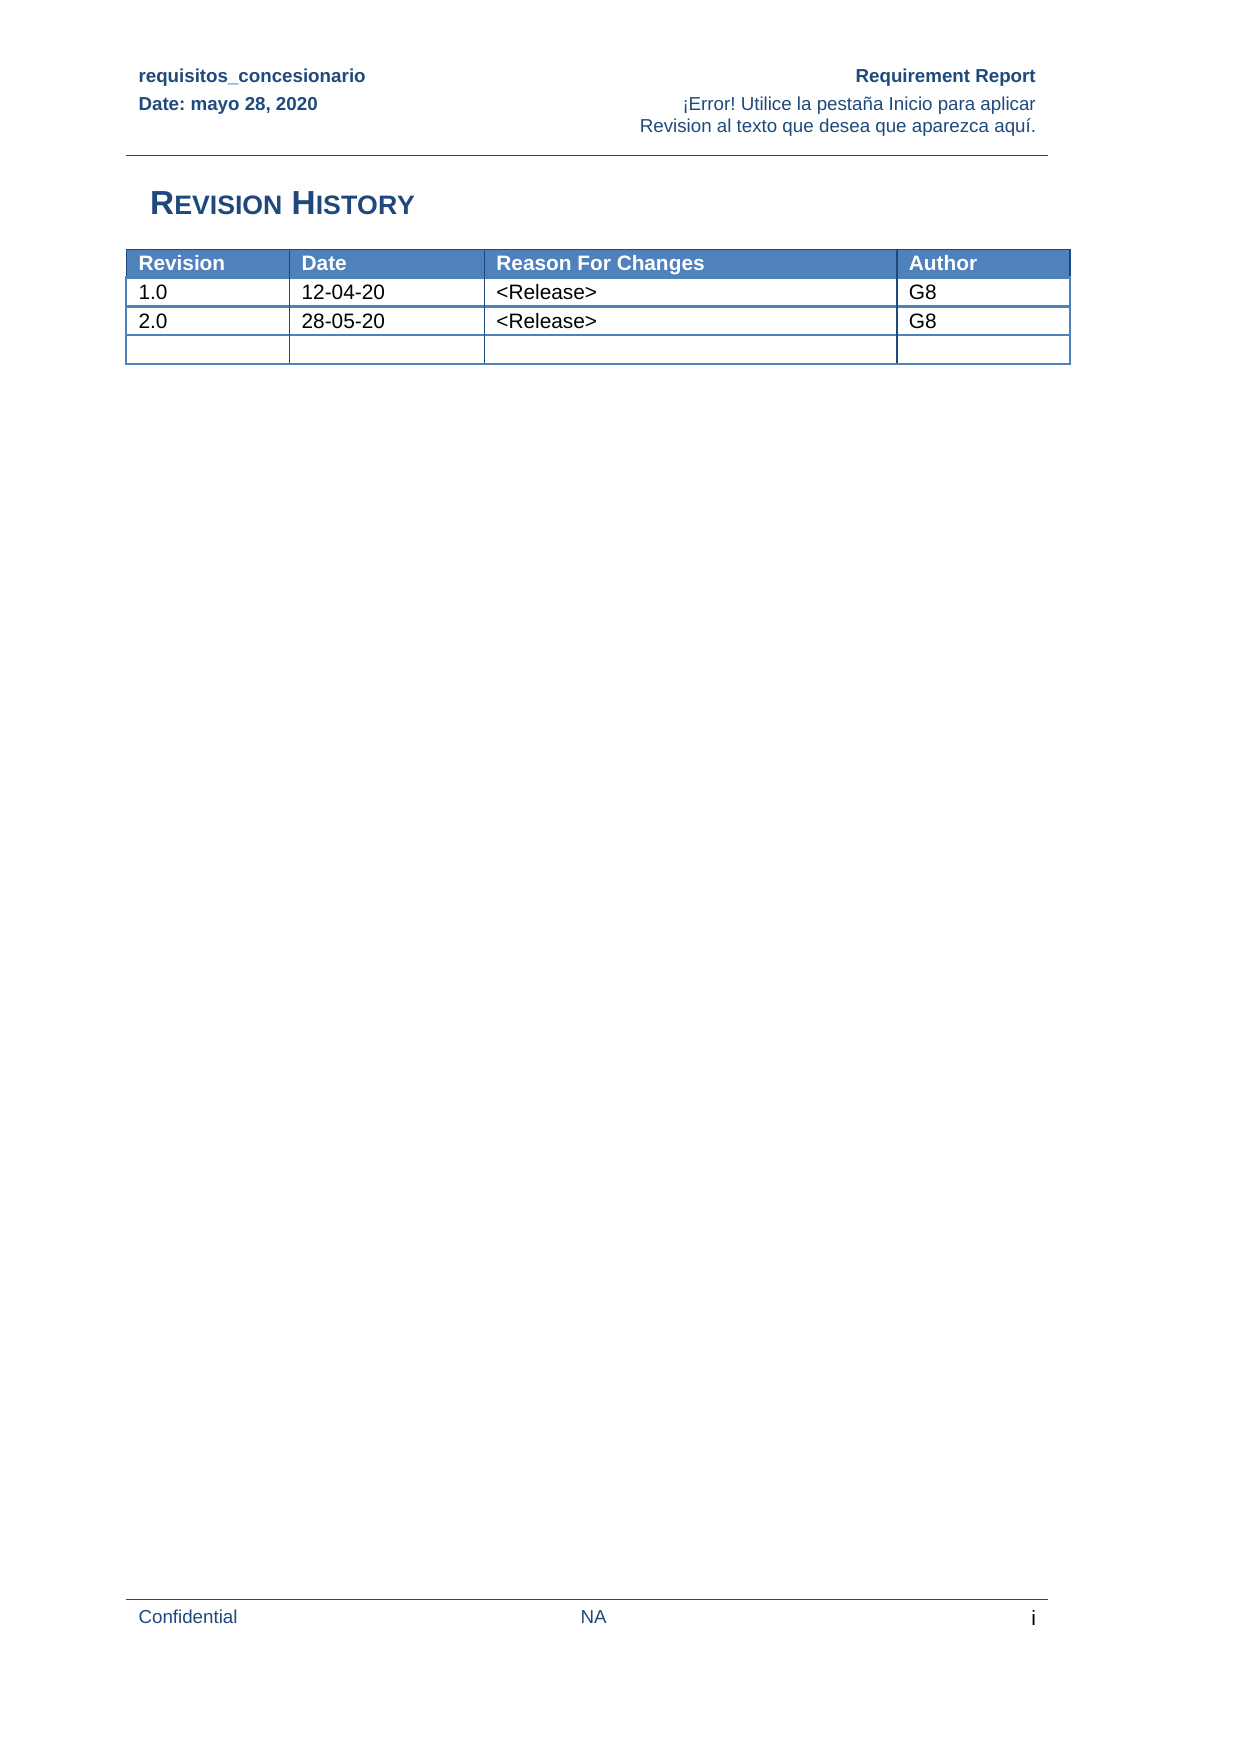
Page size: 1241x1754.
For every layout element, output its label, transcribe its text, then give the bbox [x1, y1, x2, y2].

table_cell [290, 336, 484, 363]
table_cell G8 [898, 308, 1069, 334]
table_cell <Release> [485, 308, 896, 334]
table_header Revision [127, 250, 289, 276]
table_cell [898, 336, 1069, 363]
table_header Date [290, 250, 484, 276]
table_cell 1.0 [127, 279, 289, 305]
table_header Reason For Changes [485, 250, 896, 276]
table_cell G8 [898, 279, 1069, 305]
table_header Author [898, 250, 1069, 276]
table_cell 12-04-20 [290, 279, 484, 305]
table_cell <Release> [485, 279, 896, 305]
table_cell 2.0 [127, 308, 289, 334]
table_cell [485, 336, 896, 363]
table_cell [127, 336, 289, 363]
table_cell 28-05-20 [290, 308, 484, 334]
text Revision History [150, 183, 1090, 222]
